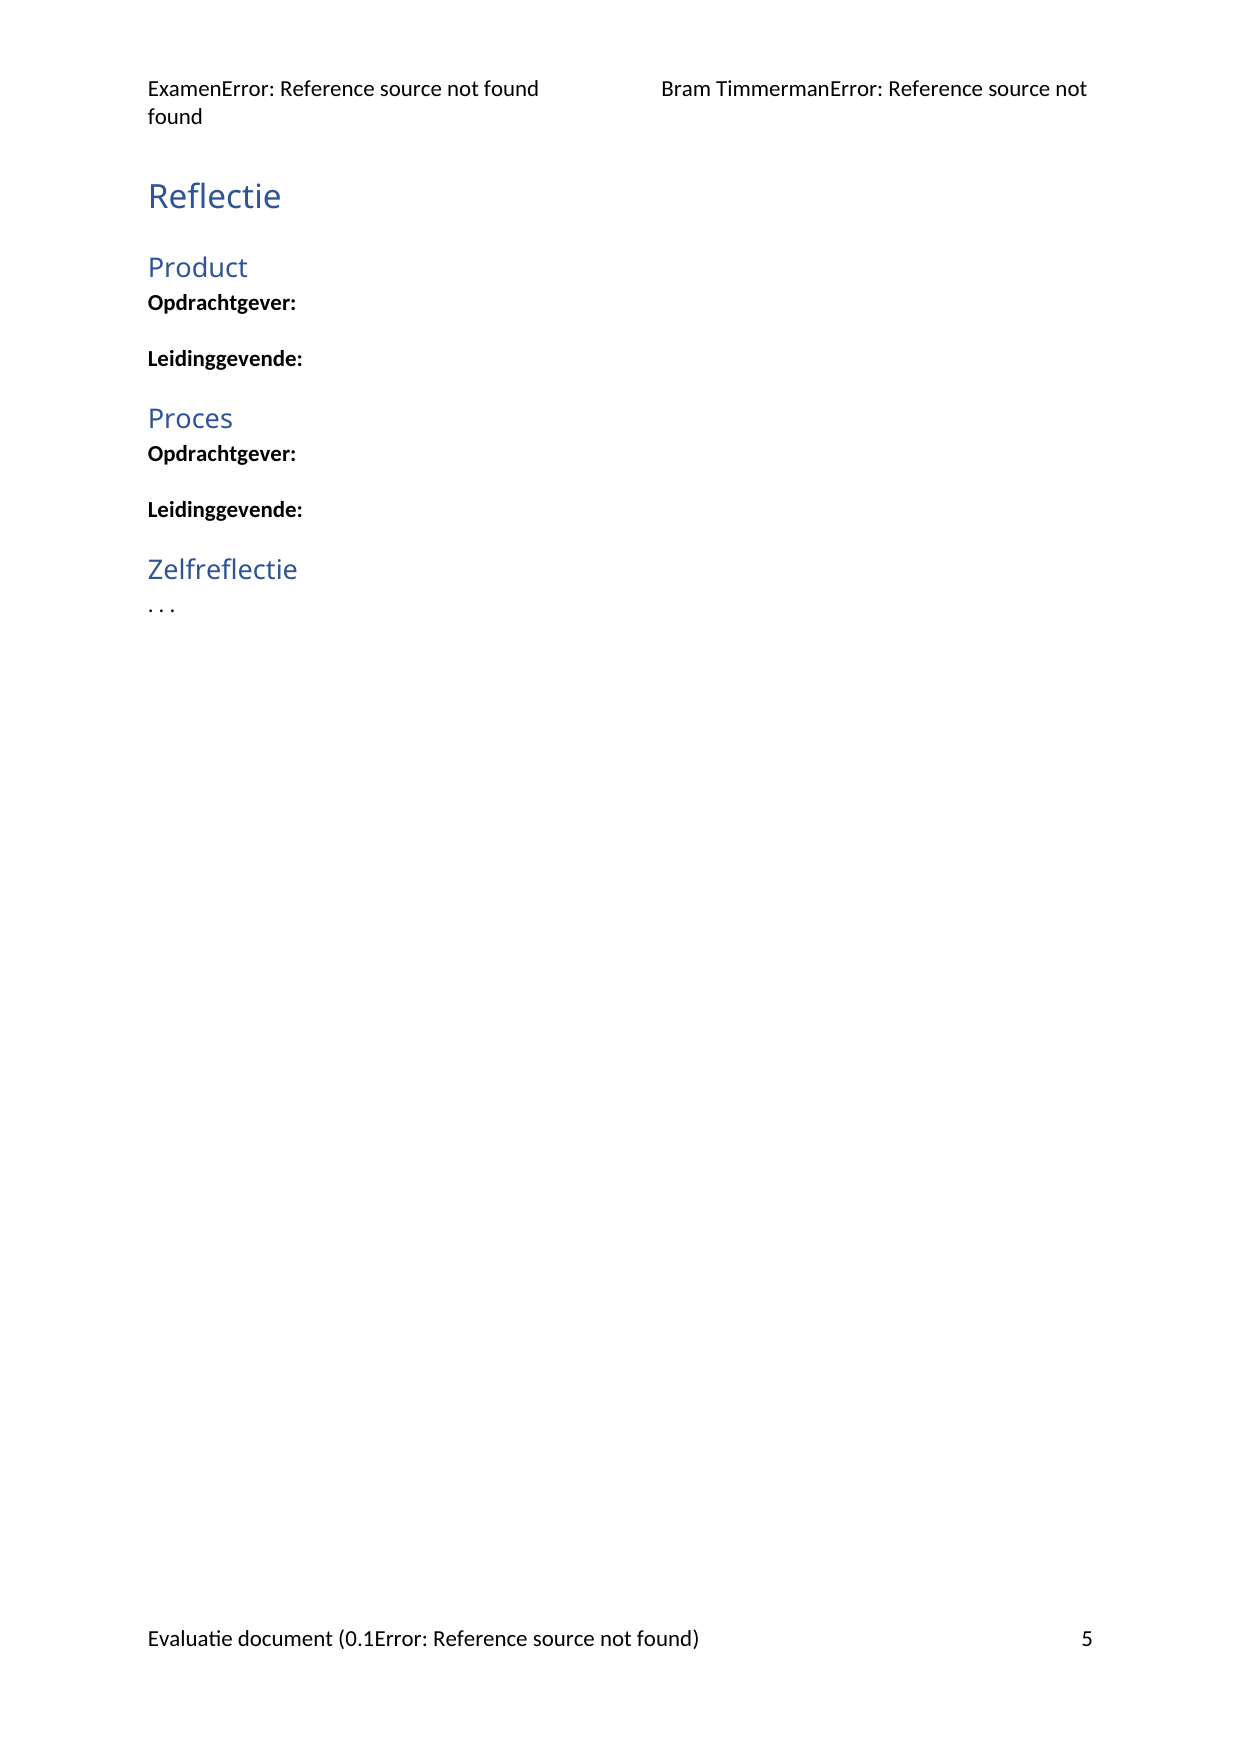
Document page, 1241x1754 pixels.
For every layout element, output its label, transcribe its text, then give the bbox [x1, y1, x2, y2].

text Leidinggevende: [148, 344, 1093, 372]
subtitle Reflectie [148, 173, 1093, 218]
text Opdrachtgever: [148, 288, 1093, 316]
subtitle Zelfreflectie [148, 551, 1093, 587]
subtitle Product [148, 249, 1093, 286]
text Leidinggevende: [148, 495, 1093, 523]
text Opdrachtgever: [148, 439, 1093, 467]
subtitle Proces [148, 399, 1093, 436]
text . . . [148, 590, 1093, 618]
